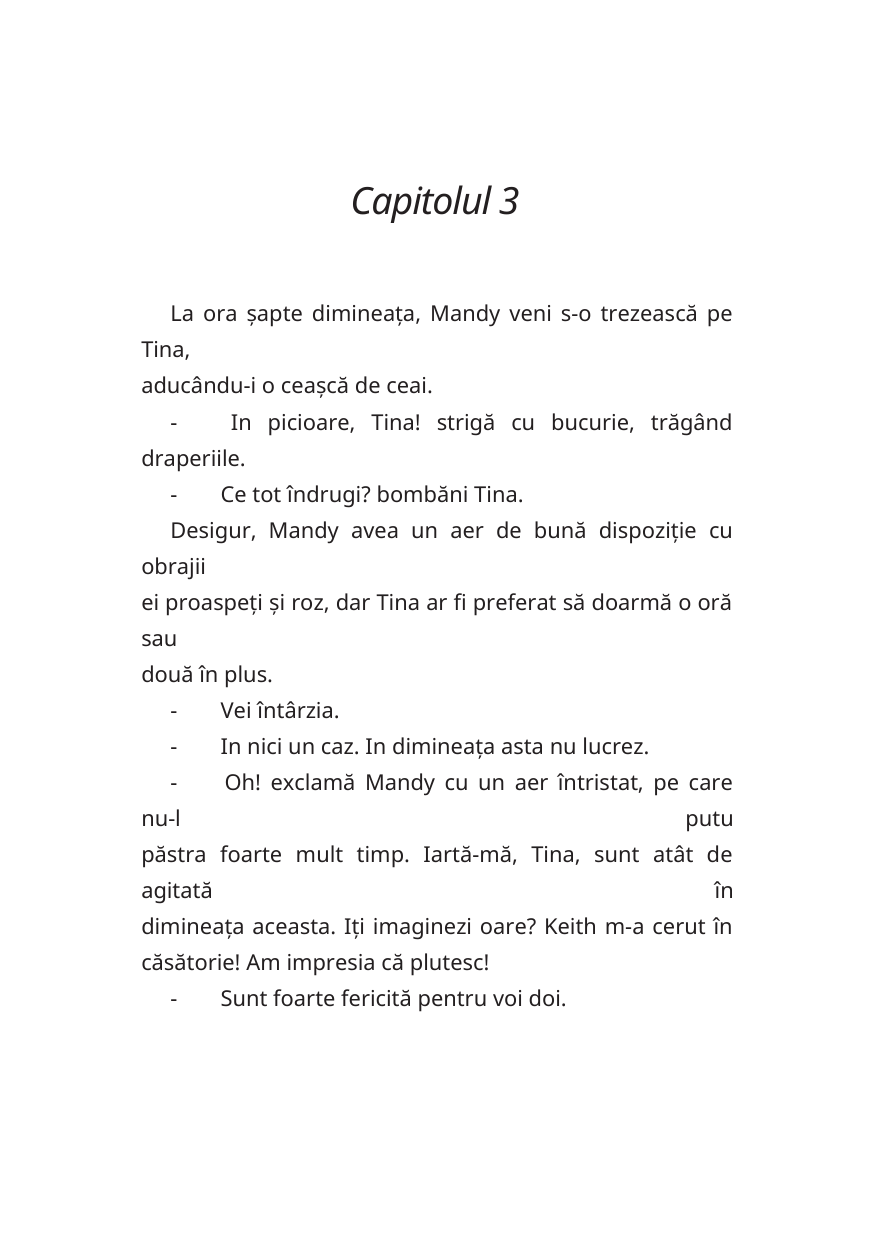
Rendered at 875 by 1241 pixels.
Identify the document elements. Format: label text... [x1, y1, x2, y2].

text Desigur, Mandy avea un aer de bună dispoziţie cu obrajii ei proaspeţi şi roz, dar Tina ar fi preferat să doarmă o oră sau două în plus. [141, 509, 734, 689]
list In nici un caz. In dimineaţa asta nu lucrez. [141, 726, 734, 762]
list In picioare, Tina! strigă cu bucurie, trăgând draperiile. [141, 401, 734, 473]
list Oh! exclamă Mandy cu un aer întristat, pe care nu-l putu păstra foarte mult timp. Iartă-mă, Tina, sunt atât de agitată în dimineaţa aceasta. Iţi imaginezi oare? Keith m-a cerut în căsătorie! Am impresia că plutesc! [141, 762, 734, 978]
list Vei întârzia. [141, 689, 734, 726]
list Ce tot îndrugi? bombăni Tina. [141, 473, 734, 509]
subtitle Capitolul 3 [141, 185, 729, 222]
list Sunt foarte fericită pentru voi doi. [141, 978, 734, 1014]
text La ora şapte dimineaţa, Mandy veni s-o trezească pe Tina, aducându-i o ceaşcă de ceai. [141, 293, 734, 401]
